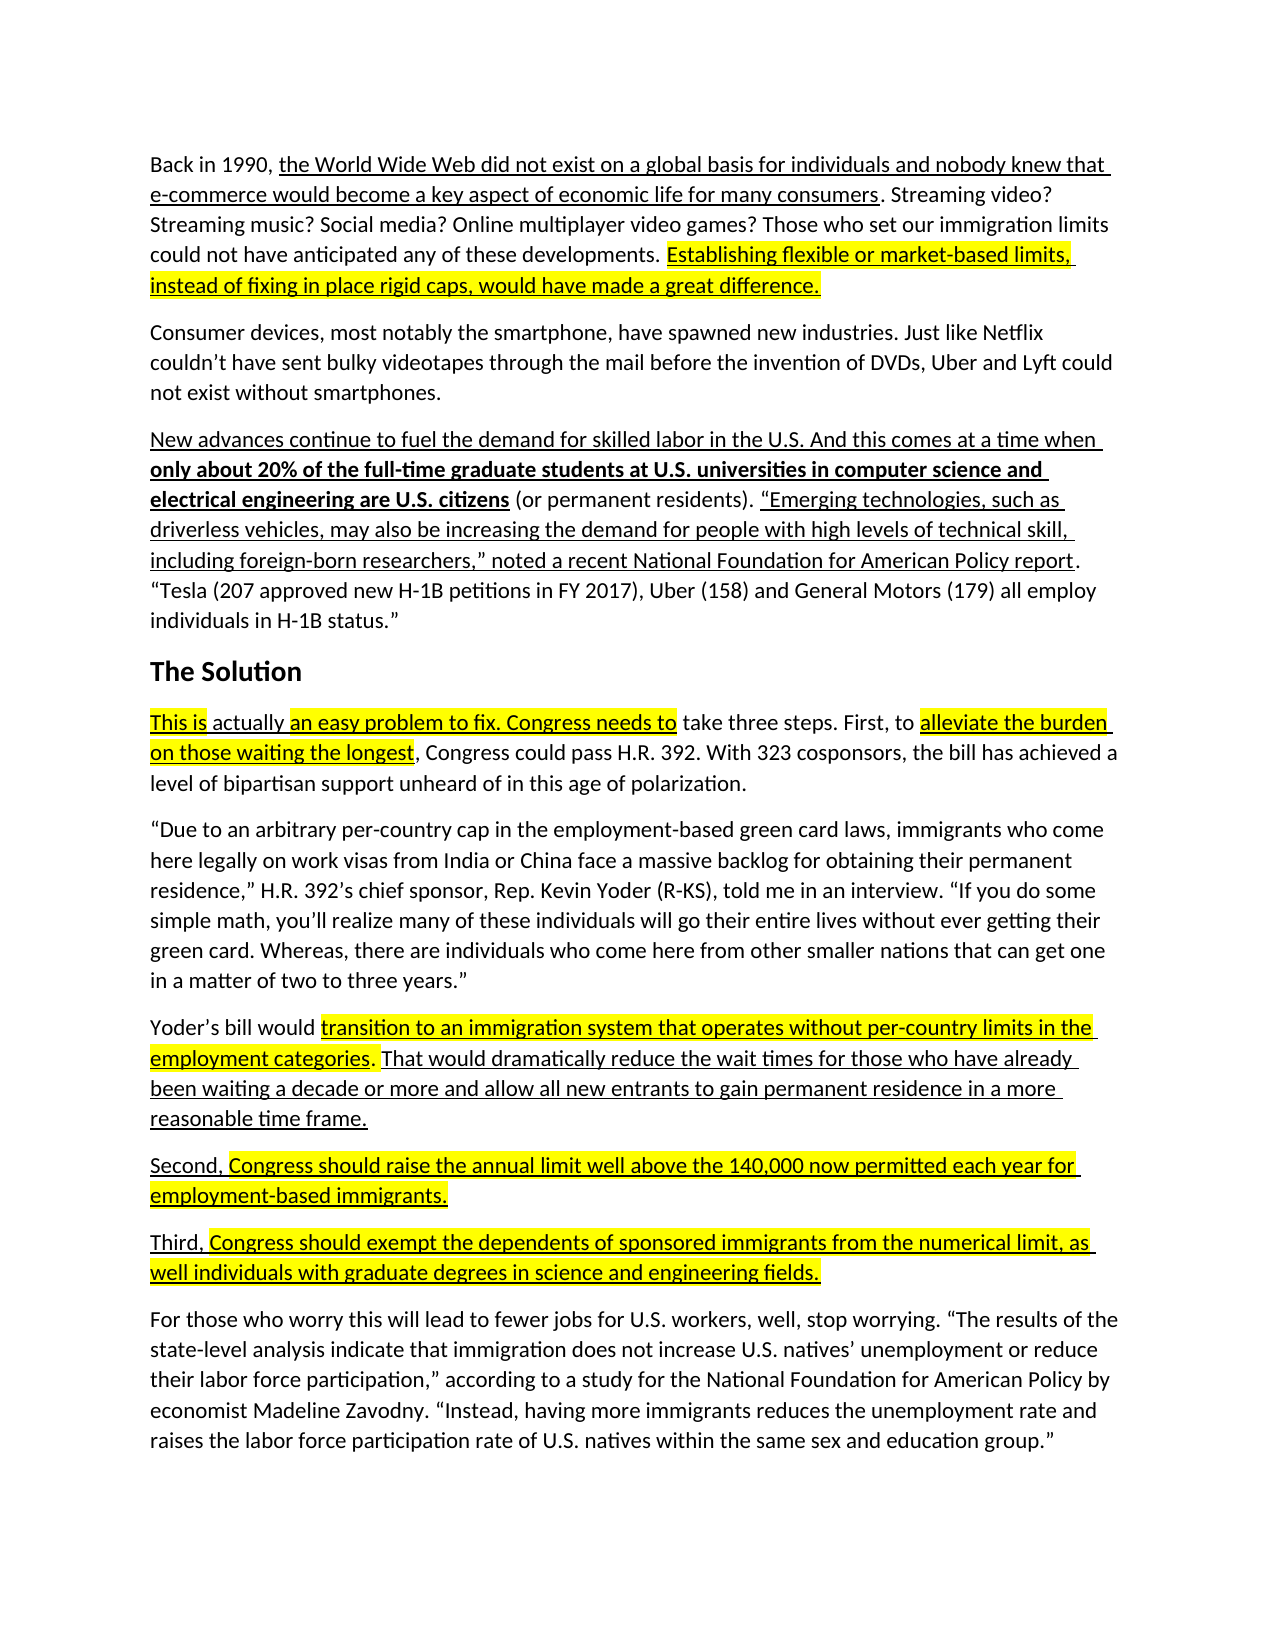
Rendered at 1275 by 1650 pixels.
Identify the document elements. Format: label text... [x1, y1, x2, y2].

text This is actually an easy problem to fix. Congress needs to take three steps. First, to alleviate the burden on those waiting the longest, Congress could pass H.R. 392. With 323 cosponsors, the bill has achieved a level of bipartisan support unheard of in this age of polarization. [150, 708, 1125, 797]
text Third, Congress should exempt the dependents of sponsored immigrants from the numerical limit, as well individuals with graduate degrees in science and engineering fields. [150, 1228, 1125, 1286]
text Yoder’s bill would transition to an immigration system that operates without per-country limits in the employment categories. That would dramatically reduce the wait times for those who have already been waiting a decade or more and allow all new entrants to gain permanent residence in a more reasonable time frame. [150, 1013, 1125, 1132]
text “Due to an arbitrary per-country cap in the employment-based green card laws, immigrants who come here legally on work visas from India or China face a massive backlog for obtaining their permanent residence,” H.R. 392’s chief sponsor, Rep. Kevin Yoder (R-KS), told me in an interview. “If you do some simple math, you’ll realize many of these individuals will go their entire lives without ever getting their green card. Whereas, there are individuals who come here from other smaller nations that can get one in a matter of two to three years.” [150, 816, 1125, 994]
text Consumer devices, most notably the smartphone, have spawned new industries. Just like Netflix couldn’t have sent bulky videotapes through the mail before the invention of DVDs, Uber and Lyft could not exist without smartphones. [150, 318, 1125, 406]
text New advances continue to fuel the demand for skilled labor in the U.S. And this comes at a time when only about 20% of the full-time graduate students at U.S. universities in computer science and electrical engineering are U.S. citizens (or permanent residents). “Emerging technologies, such as driverless vehicles, may also be increasing the demand for people with high levels of technical skill, including foreign-born researchers,” noted a recent National Foundation for American Policy report. “Tesla (207 approved new H-1B petitions in FY 2017), Uber (158) and General Motors (179) all employ individuals in H-1B status.” [150, 425, 1125, 634]
text For those who worry this will lead to fewer jobs for U.S. workers, well, stop worrying. “The results of the state-level analysis indicate that immigration does not increase U.S. natives’ unemployment or reduce their labor force participation,” according to a study for the National Foundation for American Policy by economist Madeline Zavodny. “Instead, having more immigrants reduces the unemployment rate and raises the labor force participation rate of U.S. natives within the same sex and education group.” [150, 1305, 1125, 1454]
text Back in 1990, the World Wide Web did not exist on a global basis for individuals and nobody knew that e-commerce would become a key aspect of economic life for many consumers. Streaming video? Streaming music? Social media? Online multiplayer video games? Those who set our immigration limits could not have anticipated any of these developments. Establishing flexible or market-based limits, instead of fixing in place rigid caps, would have made a great difference. [150, 150, 1125, 299]
text The Solution [150, 653, 1125, 689]
text Second, Congress should raise the annual limit well above the 140,000 now permitted each year for employment-based immigrants. [150, 1151, 1125, 1209]
